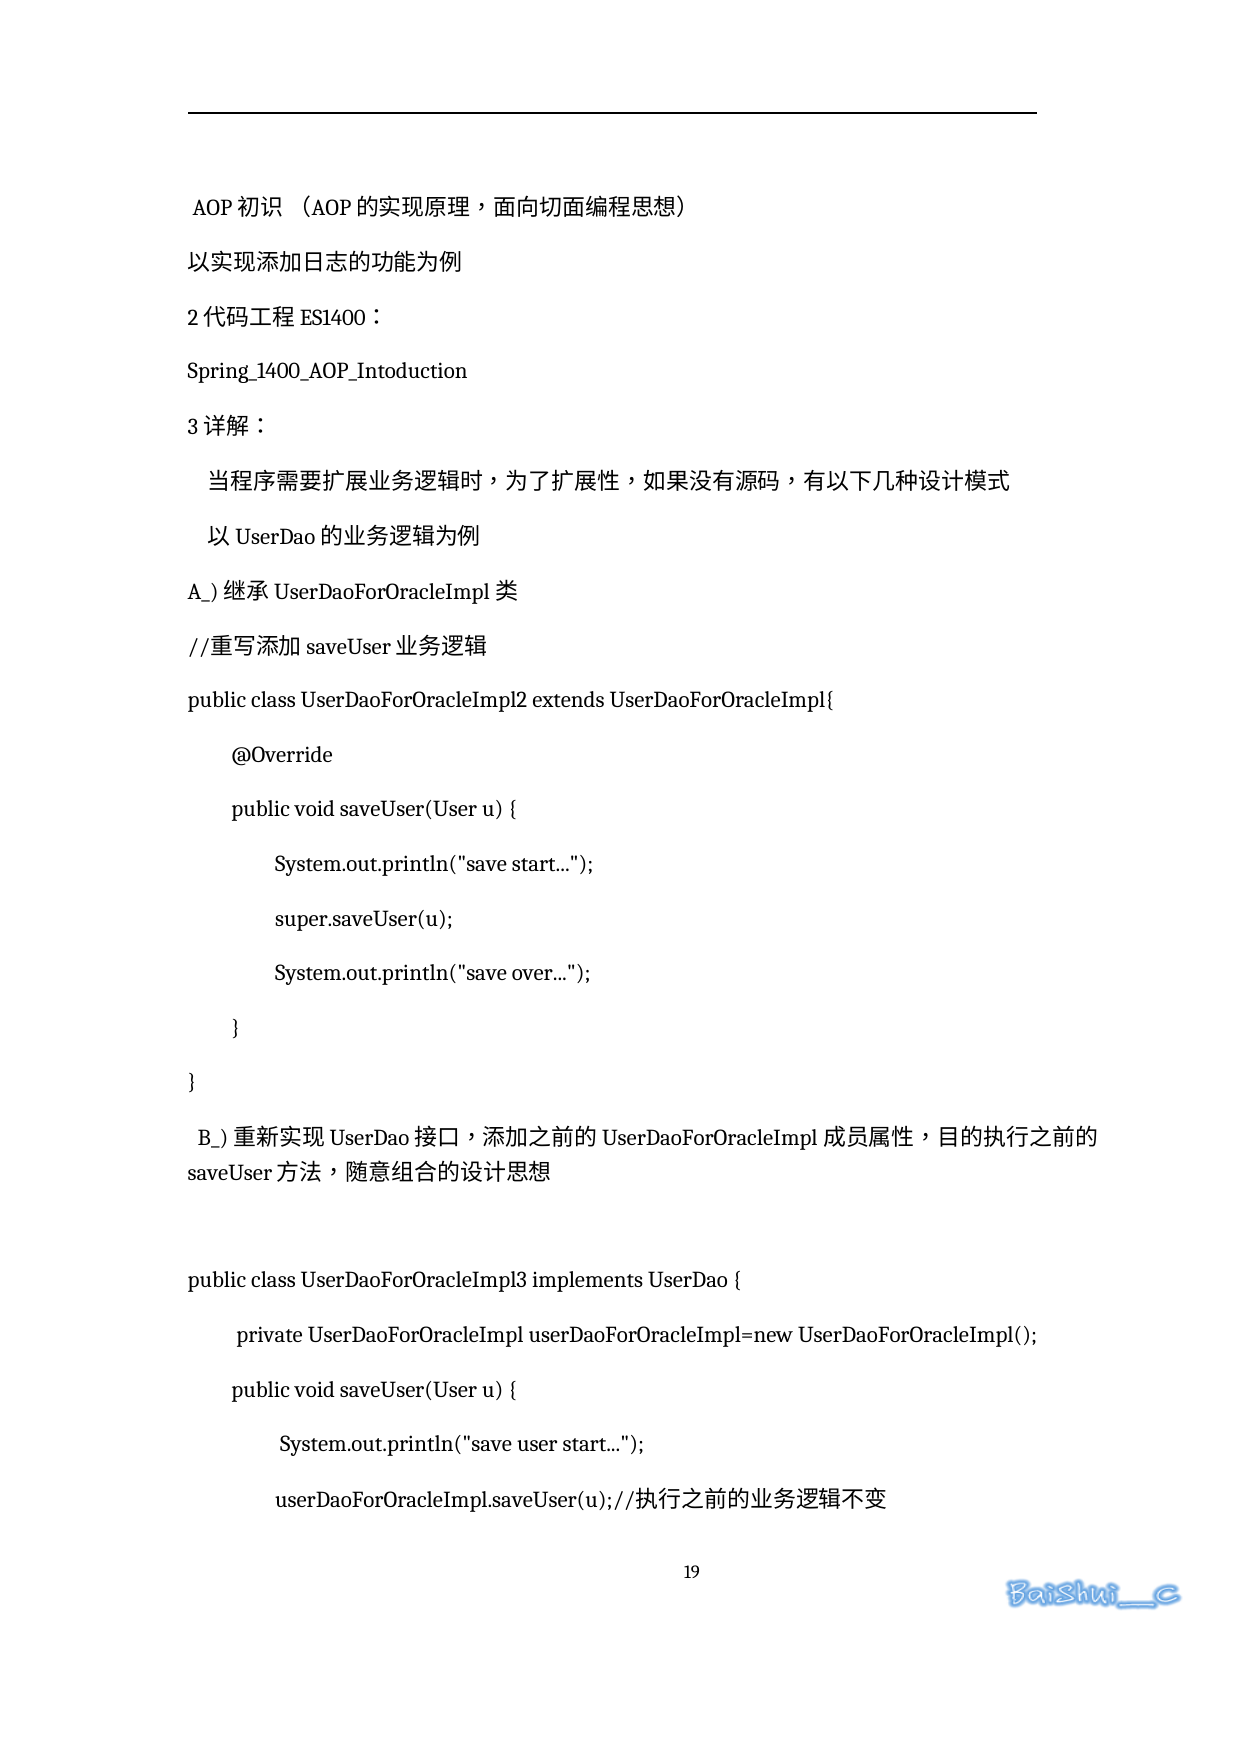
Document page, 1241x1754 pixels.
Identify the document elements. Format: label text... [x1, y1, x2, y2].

text @Override [187, 739, 1103, 771]
text public class UserDaoForOracleImpl2 extends UserDaoForOracleImpl{ [187, 684, 1103, 717]
text } [187, 1066, 1103, 1099]
text System.out.println("save user start..."); [187, 1428, 1103, 1461]
picture [986, 1561, 1197, 1629]
text B_) 重新实现UserDao接口，添加之前的UserDaoForOracleImpl 成员属性，目的执行之前的saveUser方法，随意组合的设计思想 [187, 1121, 1103, 1187]
text } [187, 1012, 1103, 1044]
text private UserDaoForOracleImpl userDaoForOracleImpl=new UserDaoForOracleImpl(); [187, 1319, 1103, 1351]
text A_) 继承UserDaoForOracleImpl 类 [187, 574, 1103, 607]
text AOP初识 （AOP的实现原理，面向切面编程思想） [187, 190, 1103, 223]
text 以UserDao 的业务逻辑为例 [187, 519, 1103, 552]
text public class UserDaoForOracleImpl3 implements UserDao { [187, 1264, 1103, 1297]
text System.out.println("save over..."); [187, 957, 1103, 989]
text System.out.println("save start..."); [187, 848, 1103, 880]
text super.saveUser(u); [187, 902, 1103, 935]
text //重写添加saveUser业务逻辑 [187, 629, 1103, 662]
text 当程序需要扩展业务逻辑时，为了扩展性，如果没有源码，有以下几种设计模式 [187, 464, 1103, 497]
text Spring_1400_AOP_Intoduction [187, 355, 1103, 387]
text public void saveUser(User u) { [187, 1373, 1103, 1406]
text public void saveUser(User u) { [187, 793, 1103, 826]
text userDaoForOracleImpl.saveUser(u);//执行之前的业务逻辑不变 [187, 1483, 1103, 1515]
text 2 代码工程ES1400： [187, 300, 1103, 333]
text 3 详解： [187, 409, 1103, 442]
text 以实现添加日志的功能为例 [187, 245, 1103, 278]
